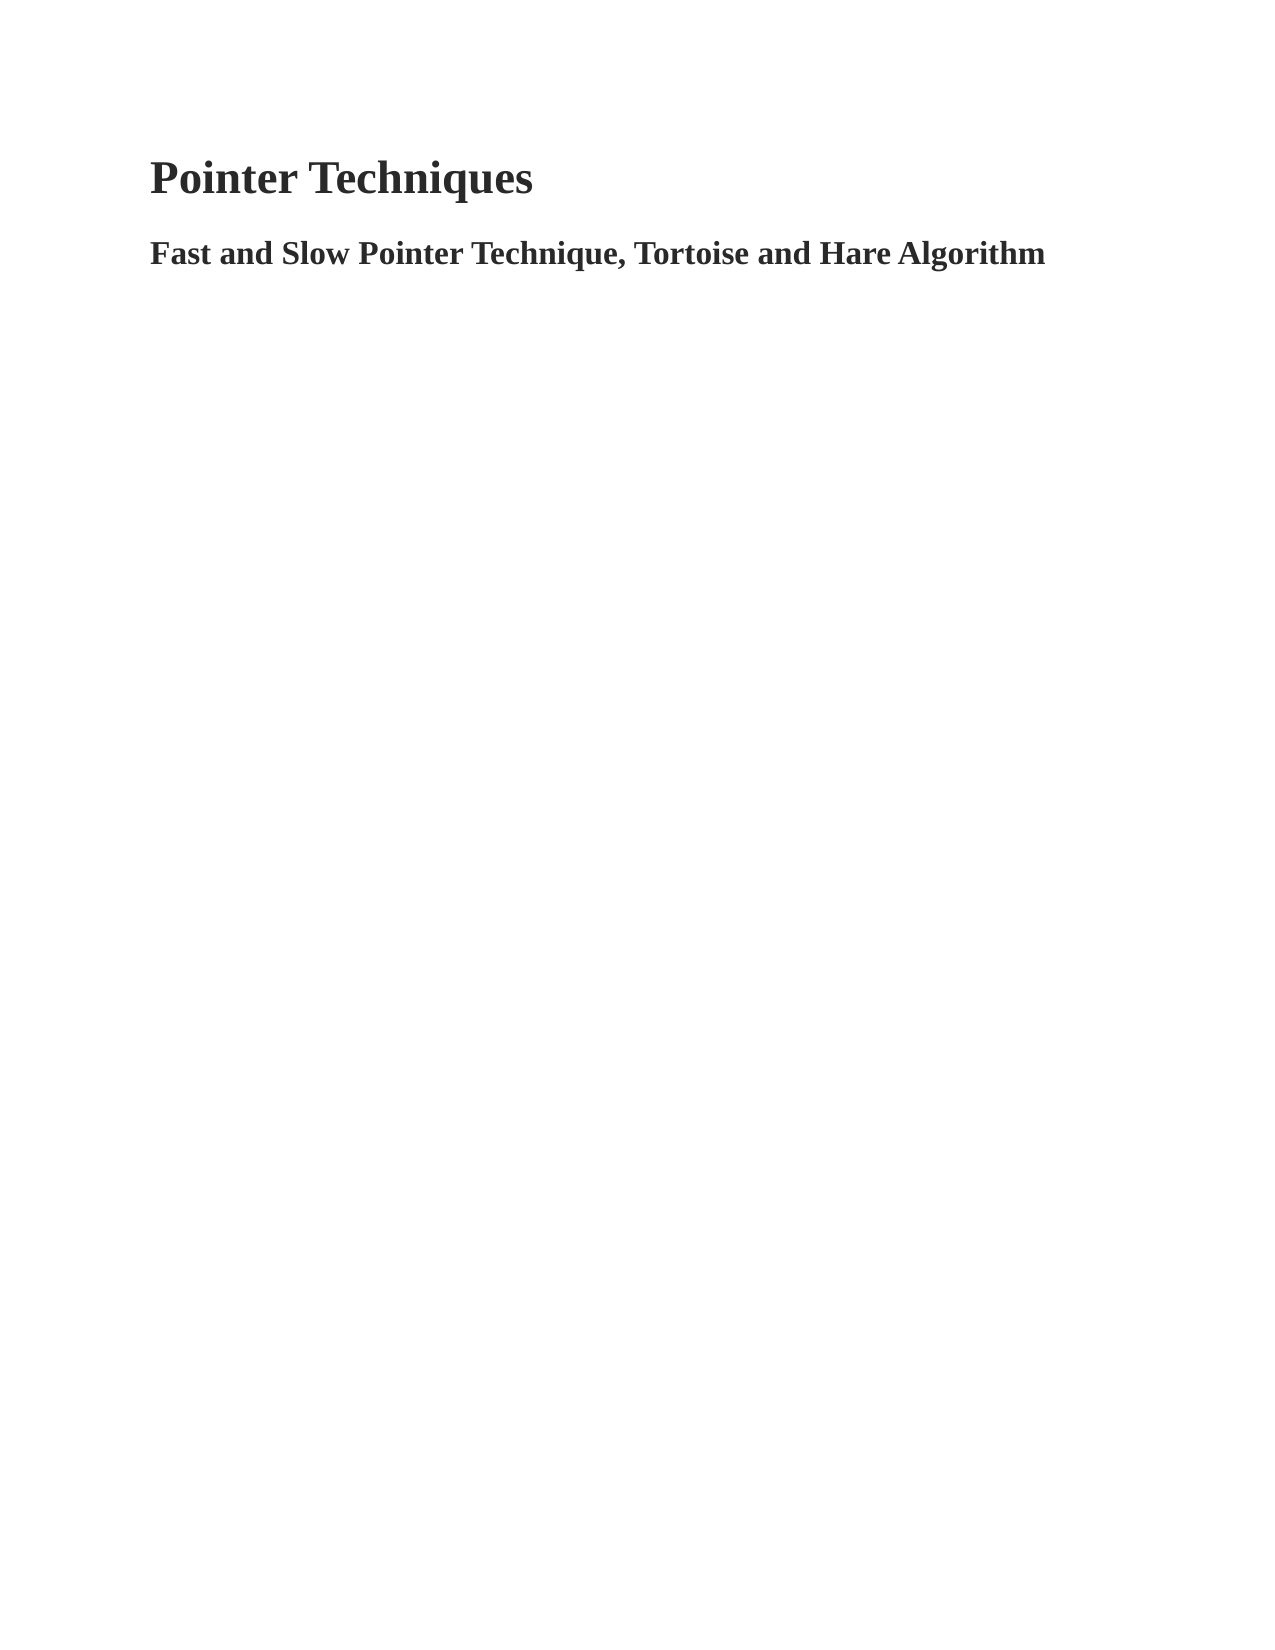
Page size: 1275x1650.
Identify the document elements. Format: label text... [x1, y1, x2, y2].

text Pointer Techniques [150, 150, 1125, 204]
text Fast and Slow Pointer Technique, Tortoise and Hare Algorithm [150, 233, 1125, 271]
